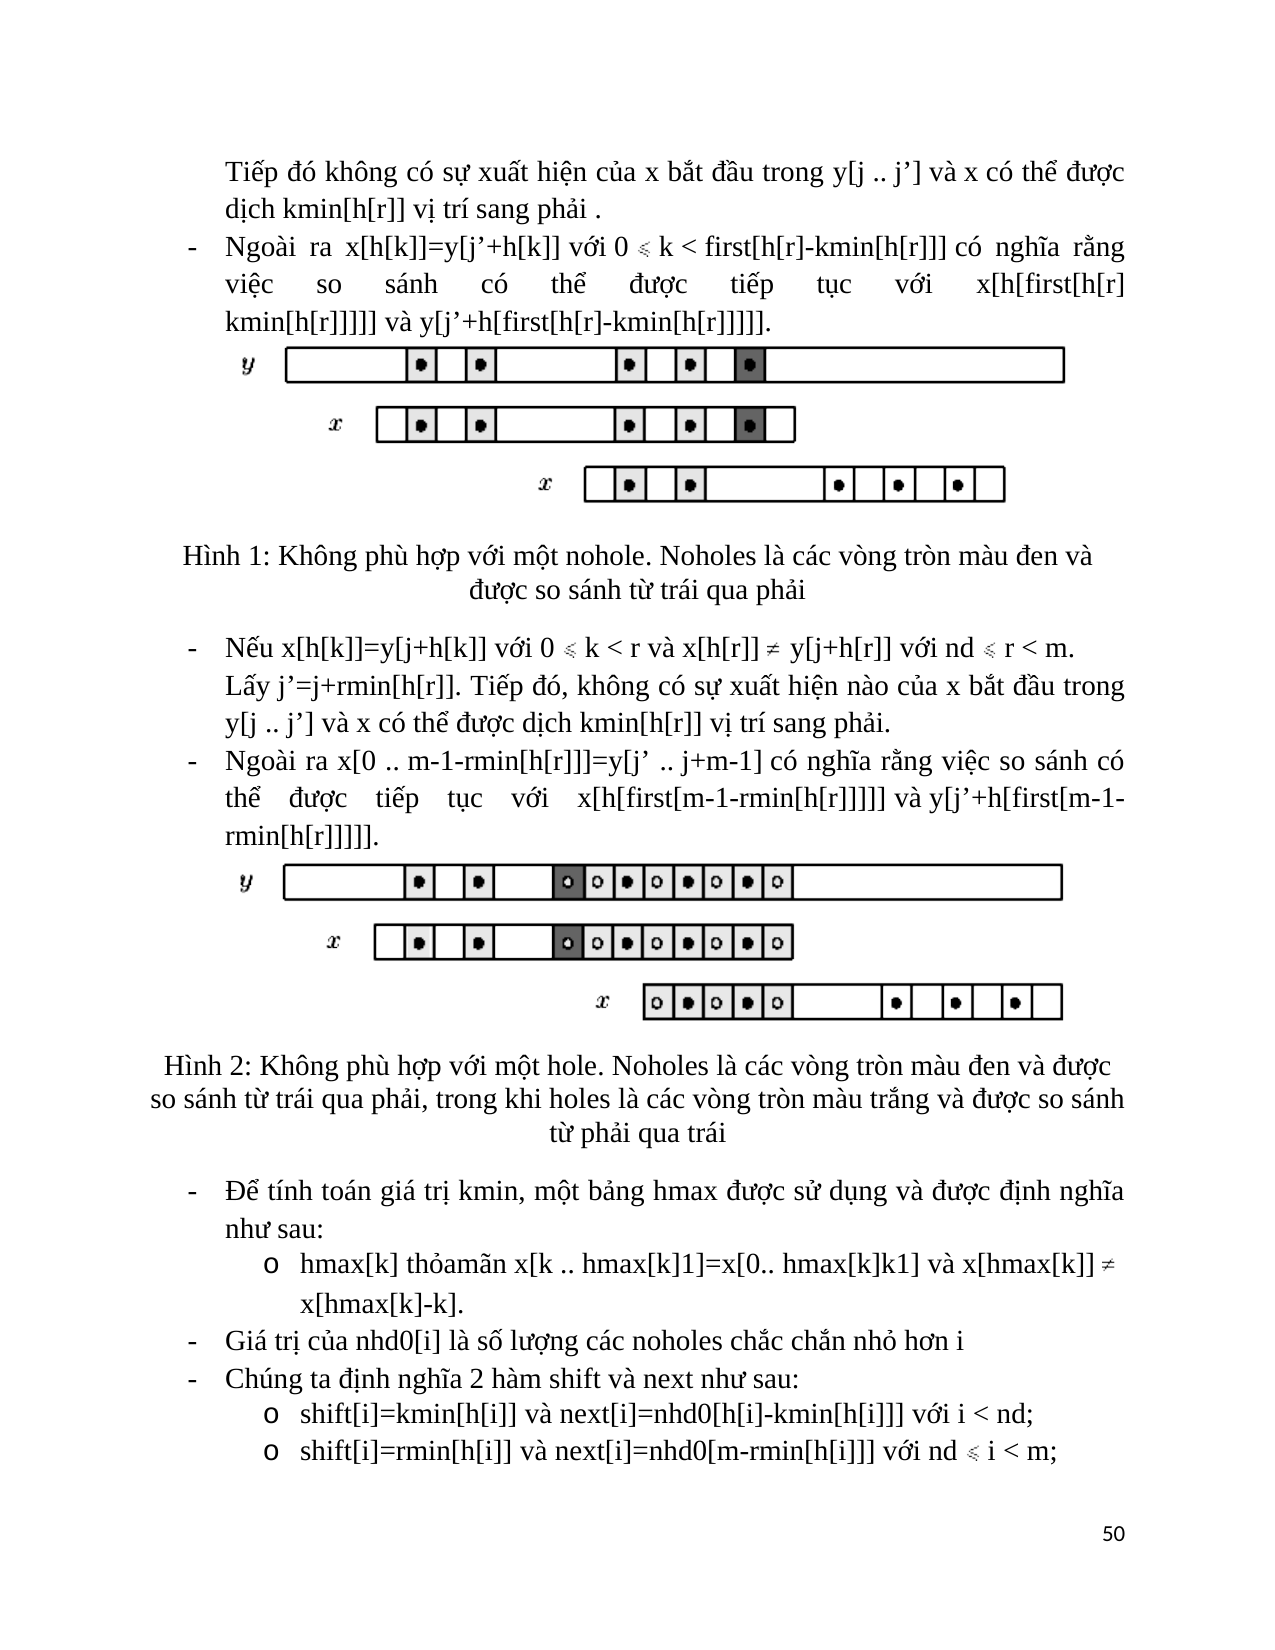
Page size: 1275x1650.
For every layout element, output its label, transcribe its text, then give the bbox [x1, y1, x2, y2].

picture [227, 337, 1086, 522]
picture [225, 851, 1087, 1032]
list Giá trị của nhd0[i] là số lượng các noholes chắc chắn nhỏ hơn i [187, 1319, 1125, 1357]
picture [981, 642, 997, 658]
list Nếu x[h[k]]=y[j+h[k]] với 0 k < r và x[h[r]] y[j+h[r]] với nd r < m. Lấy j’=j+rmin[h[r]]. Tiếp đó, không có sự xuất hiện nào của x bắt đầu trong y[j .. j’] và x có thể được dịch kmin[h[r]] vị trí sang phải. [187, 626, 1125, 739]
picture [964, 1445, 981, 1461]
list Ngoài ra x[h[k]]=y[j’+h[k]] với 0 k < first[h[r]-kmin[h[r]]] có nghĩa rằng việc so sánh có thể được tiếp tục với x[h[first[h[r] kmin[h[r]]]]] và y[j’+h[first[h[r]-kmin[h[r]]]]]. [187, 225, 1125, 337]
list Ngoài ra x[0 .. m-1-rmin[h[r]]]=y[j’ .. j+m-1] có nghĩa rằng việc so sánh có thể được tiếp tục với x[h[first[m-1-rmin[h[r]]]]] và y[j’+h[first[m-1-rmin[h[r]]]]]. [187, 739, 1125, 851]
list Chúng ta định nghĩa 2 hàm shift và next như sau: [187, 1357, 1125, 1394]
picture [561, 642, 578, 658]
list shift[i]=rmin[h[i]] và next[i]=nhd0[m-rmin[h[i]]] với nd i < m; [262, 1432, 1125, 1469]
list shift[i]=kmin[h[i]] và next[i]=nhd0[h[i]-kmin[h[i]]] với i < nd; [262, 1394, 1125, 1432]
text Hình 2: Không phù hợp với một hole. Noholes là các vòng tròn màu đen và được so sánh từ trái qua phải, trong khi holes là các vòng tròn màu trắng và được so sánh từ phải qua trái [150, 1048, 1125, 1148]
picture [1102, 1257, 1118, 1273]
list Để tính toán giá trị kmin, một bảng hmax được sử dụng và được định nghĩa như sau: [187, 1169, 1125, 1244]
list hmax[k] thỏamãn x[k .. hmax[k]1]=x[0.. hmax[k]k1] và x[hmax[k]] x[hmax[k]-k]. [262, 1244, 1125, 1319]
picture [767, 642, 783, 658]
picture [635, 240, 652, 257]
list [187, 150, 1125, 225]
text Hình 1: Không phù hợp với một nohole. Noholes là các vòng tròn màu đen và được so sánh từ trái qua phải [150, 538, 1125, 606]
